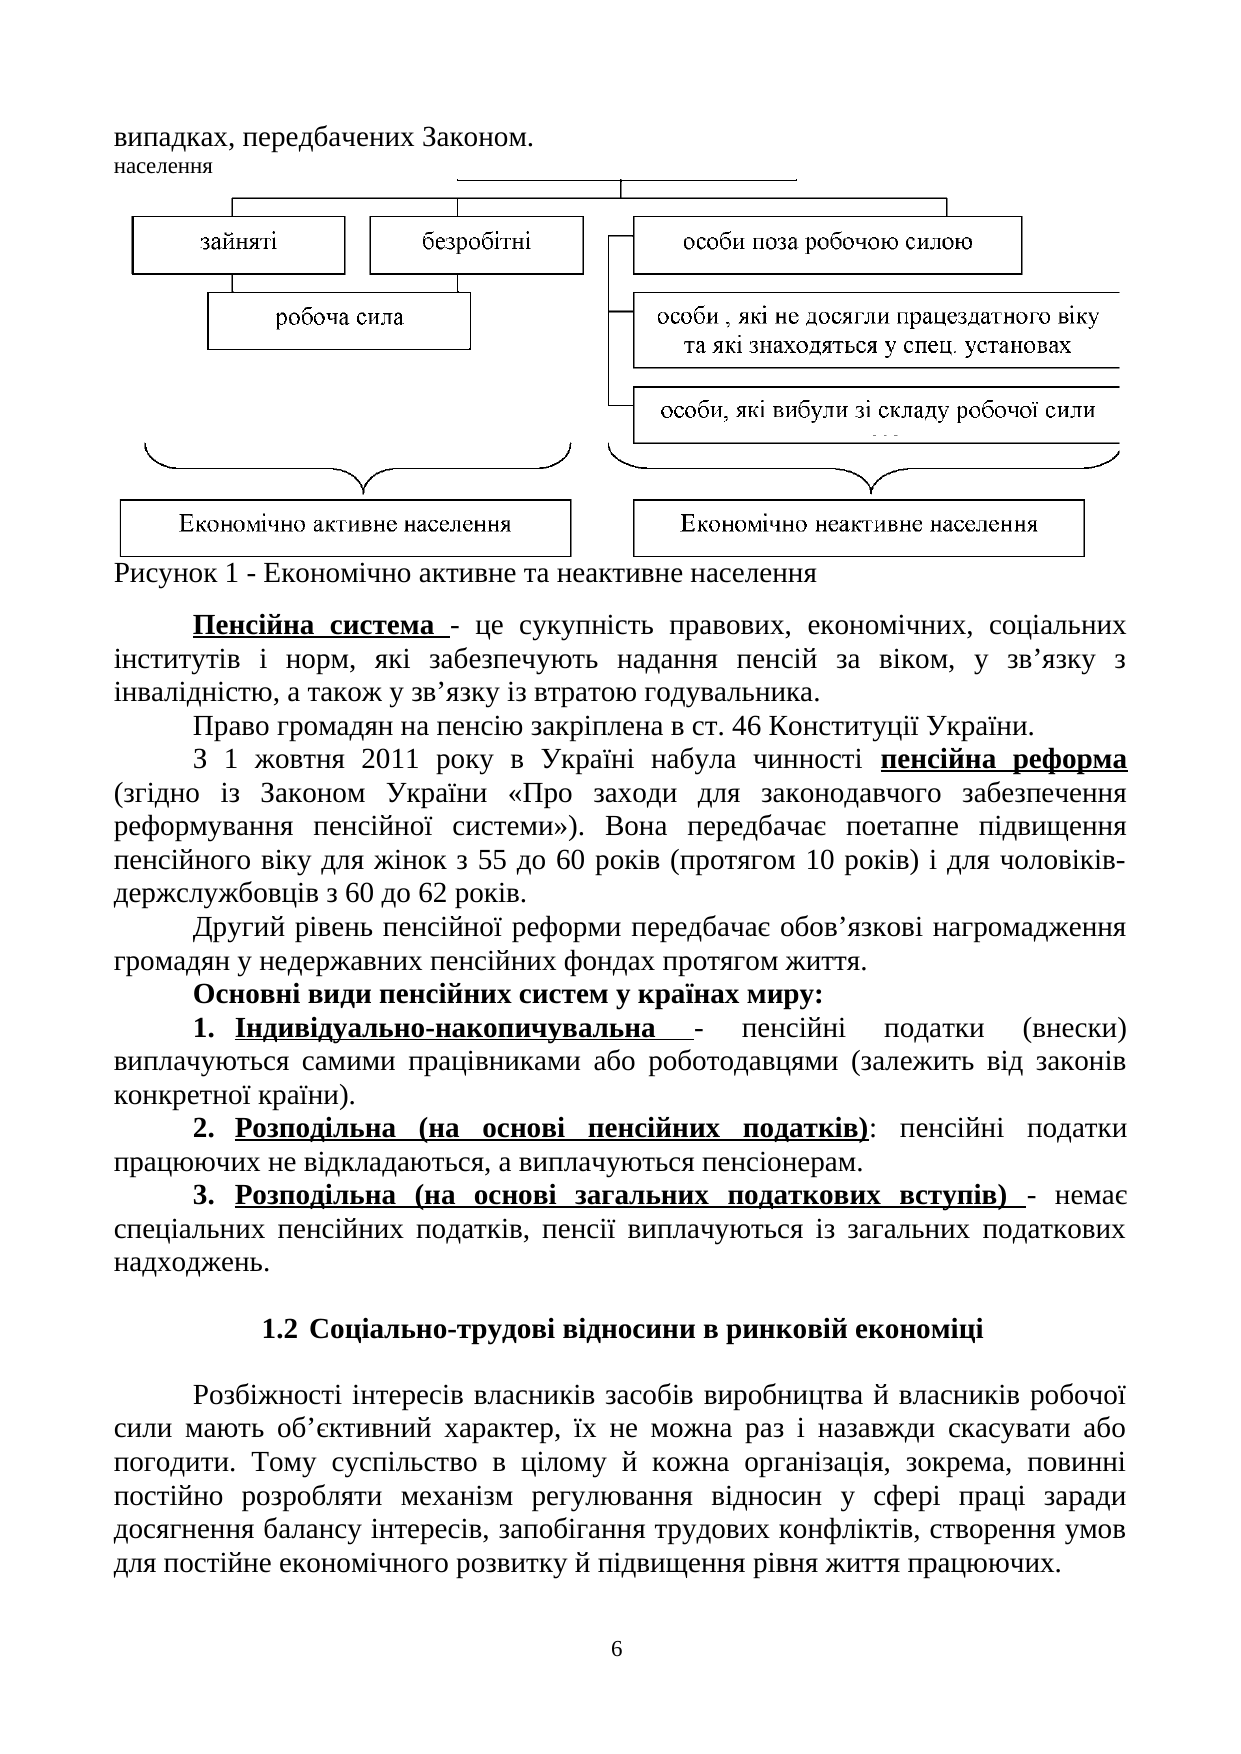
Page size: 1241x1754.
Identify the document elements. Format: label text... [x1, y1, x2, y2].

text Другий рівень пенсійної реформи передбачає обов’язкові нагромадження громадян у недержавних пенсійних фондах протягом життя. [113, 909, 1127, 977]
list Розподільна (на основі пенсійних податків): пенсійні податки працюючих не відкладаються, а виплачуються пенсіонерам. [113, 1111, 1127, 1178]
text Пенсійна система - це сукупність правових, економічних, соціальних інститутів і норм, які забезпечують надання пенсій за віком, у зв’язку з інвалідністю, а також у зв’язку із втратою годувальника. [113, 608, 1127, 708]
list Соціально-трудові відносини в ринковій економіці [261, 1313, 1127, 1345]
list Розподільна (на основі загальних податкових вступів) - немає спеціальних пенсійних податків, пенсії виплачуються із загальних податкових надходжень. [113, 1178, 1127, 1278]
text Основні види пенсійних систем у країнах миру: [113, 977, 1127, 1010]
picture [119, 179, 1122, 557]
text Рисунок 1 - Економічно активне та неактивне населення [113, 556, 1127, 589]
text З 1 жовтня 2011 року в Україні набула чинності пенсійна реформа (згідно із Законом України «Про заходи для законодавчого забезпечення реформування пенсійної системи»). Вона передбачає поетапне підвищення пенсійного віку для жінок з 55 до 60 років (протягом 10 років) і для чоловіків- держслужбовців з 60 до 62 років. [113, 742, 1127, 909]
text населення [113, 154, 1127, 179]
list Індивідуально-накопичувальна - пенсійні податки (внески) виплачуються самими працівниками або роботодавцями (залежить від законів конкретної країни). [113, 1010, 1127, 1111]
text Право громадян на пенсію закріплена в ст. 46 Конституції України. [113, 708, 1127, 742]
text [113, 120, 1127, 153]
text Розбіжності інтересів власників засобів виробництва й власників робочої сили мають об’єктивний характер, їх не можна раз і назавжди скасувати або погодити. Тому суспільство в цілому й кожна організація, зокрема, повинні постійно розробляти механізм регулювання відносин у сфері праці заради досягнення балансу інтересів, запобігання трудових конфліктів, створення умов для постійне економічного розвитку й підвищення рівня життя працюючих. [113, 1377, 1127, 1579]
